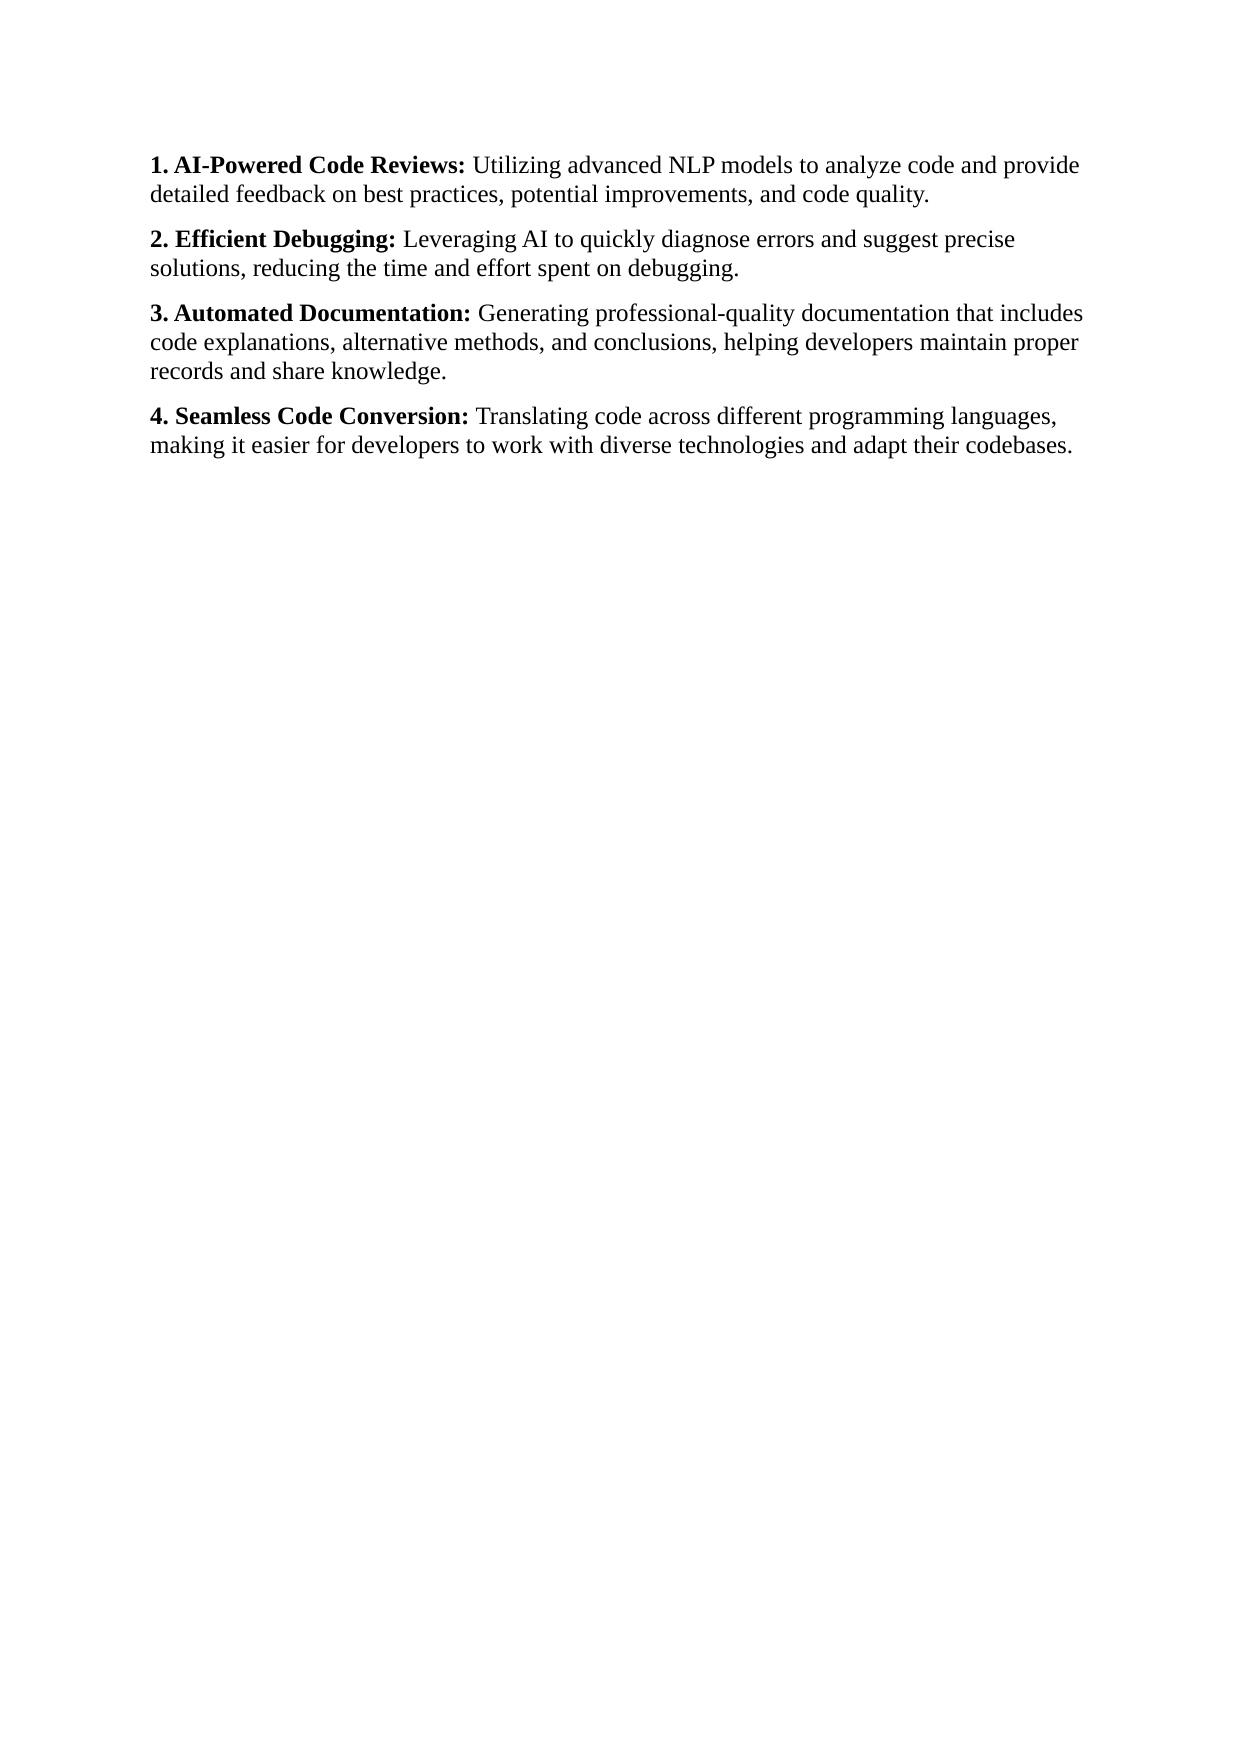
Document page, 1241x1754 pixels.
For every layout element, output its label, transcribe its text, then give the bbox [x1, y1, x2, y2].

text 4. Seamless Code Conversion: Translating code across different programming languages, making it easier for developers to work with diverse technologies and adapt their codebases. [150, 401, 1090, 459]
text 1. AI-Powered Code Reviews: Utilizing advanced NLP models to analyze code and provide detailed feedback on best practices, potential improvements, and code quality. [150, 150, 1090, 207]
text 2. Efficient Debugging: Leveraging AI to quickly diagnose errors and suggest precise solutions, reducing the time and effort spent on debugging. [150, 224, 1090, 282]
text 3. Automated Documentation: Generating professional-quality documentation that includes code explanations, alternative methods, and conclusions, helping developers maintain proper records and share knowledge. [150, 298, 1090, 384]
